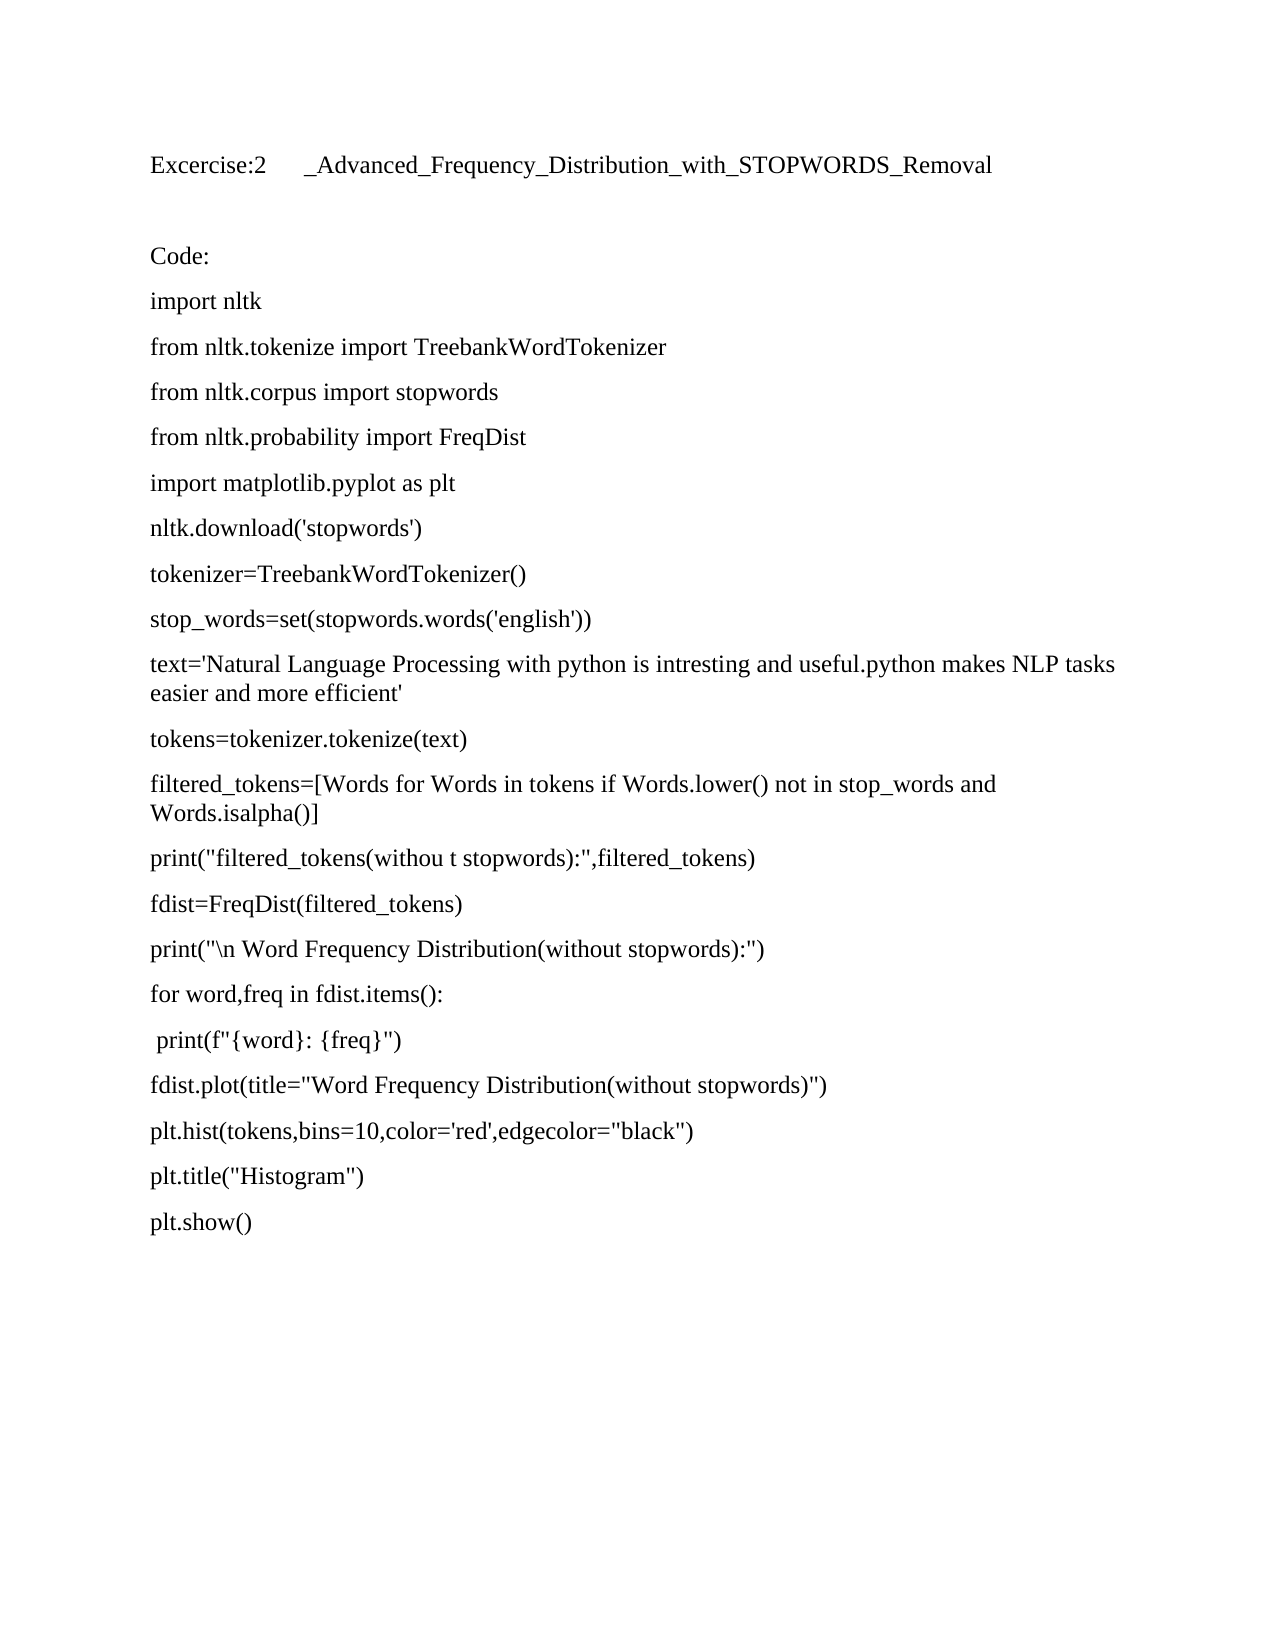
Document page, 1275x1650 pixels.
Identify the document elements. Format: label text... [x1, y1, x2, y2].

text print("\n Word Frequency Distribution(without stopwords):") [150, 934, 1125, 963]
text plt.title("Histogram") [150, 1161, 1125, 1190]
text stop_words=set(stopwords.words('english')) [150, 604, 1125, 633]
text from nltk.probability import FreqDist [150, 422, 1125, 451]
text Excercise:2 _Advanced_Frequency_Distribution_with_STOPWORDS_Removal [150, 150, 1125, 179]
text print(f"{word}: {freq}") [150, 1025, 1125, 1054]
text tokenizer=TreebankWordTokenizer() [150, 559, 1125, 587]
text plt.show() [150, 1207, 1125, 1235]
text import nltk [150, 286, 1125, 315]
text print("filtered_tokens(withou t stopwords):",filtered_tokens) [150, 843, 1125, 872]
text tokens=tokenizer.tokenize(text) [150, 724, 1125, 752]
text text='Natural Language Processing with python is intresting and useful.python makes NLP tasks easier and more efficient' [150, 649, 1125, 707]
text plt.hist(tokens,bins=10,color='red',edgecolor="black") [150, 1116, 1125, 1144]
text nltk.download('stopwords') [150, 513, 1125, 542]
text Code: [150, 241, 1125, 269]
text filtered_tokens=[Words for Words in tokens if Words.lower() not in stop_words and Words.isalpha()] [150, 769, 1125, 827]
text from nltk.corpus import stopwords [150, 377, 1125, 406]
text fdist=FreqDist(filtered_tokens) [150, 889, 1125, 917]
text import matplotlib.pyplot as plt [150, 468, 1125, 497]
text from nltk.tokenize import TreebankWordTokenizer [150, 332, 1125, 360]
text for word,freq in fdist.items(): [150, 979, 1125, 1008]
text fdist.plot(title="Word Frequency Distribution(without stopwords)") [150, 1070, 1125, 1099]
